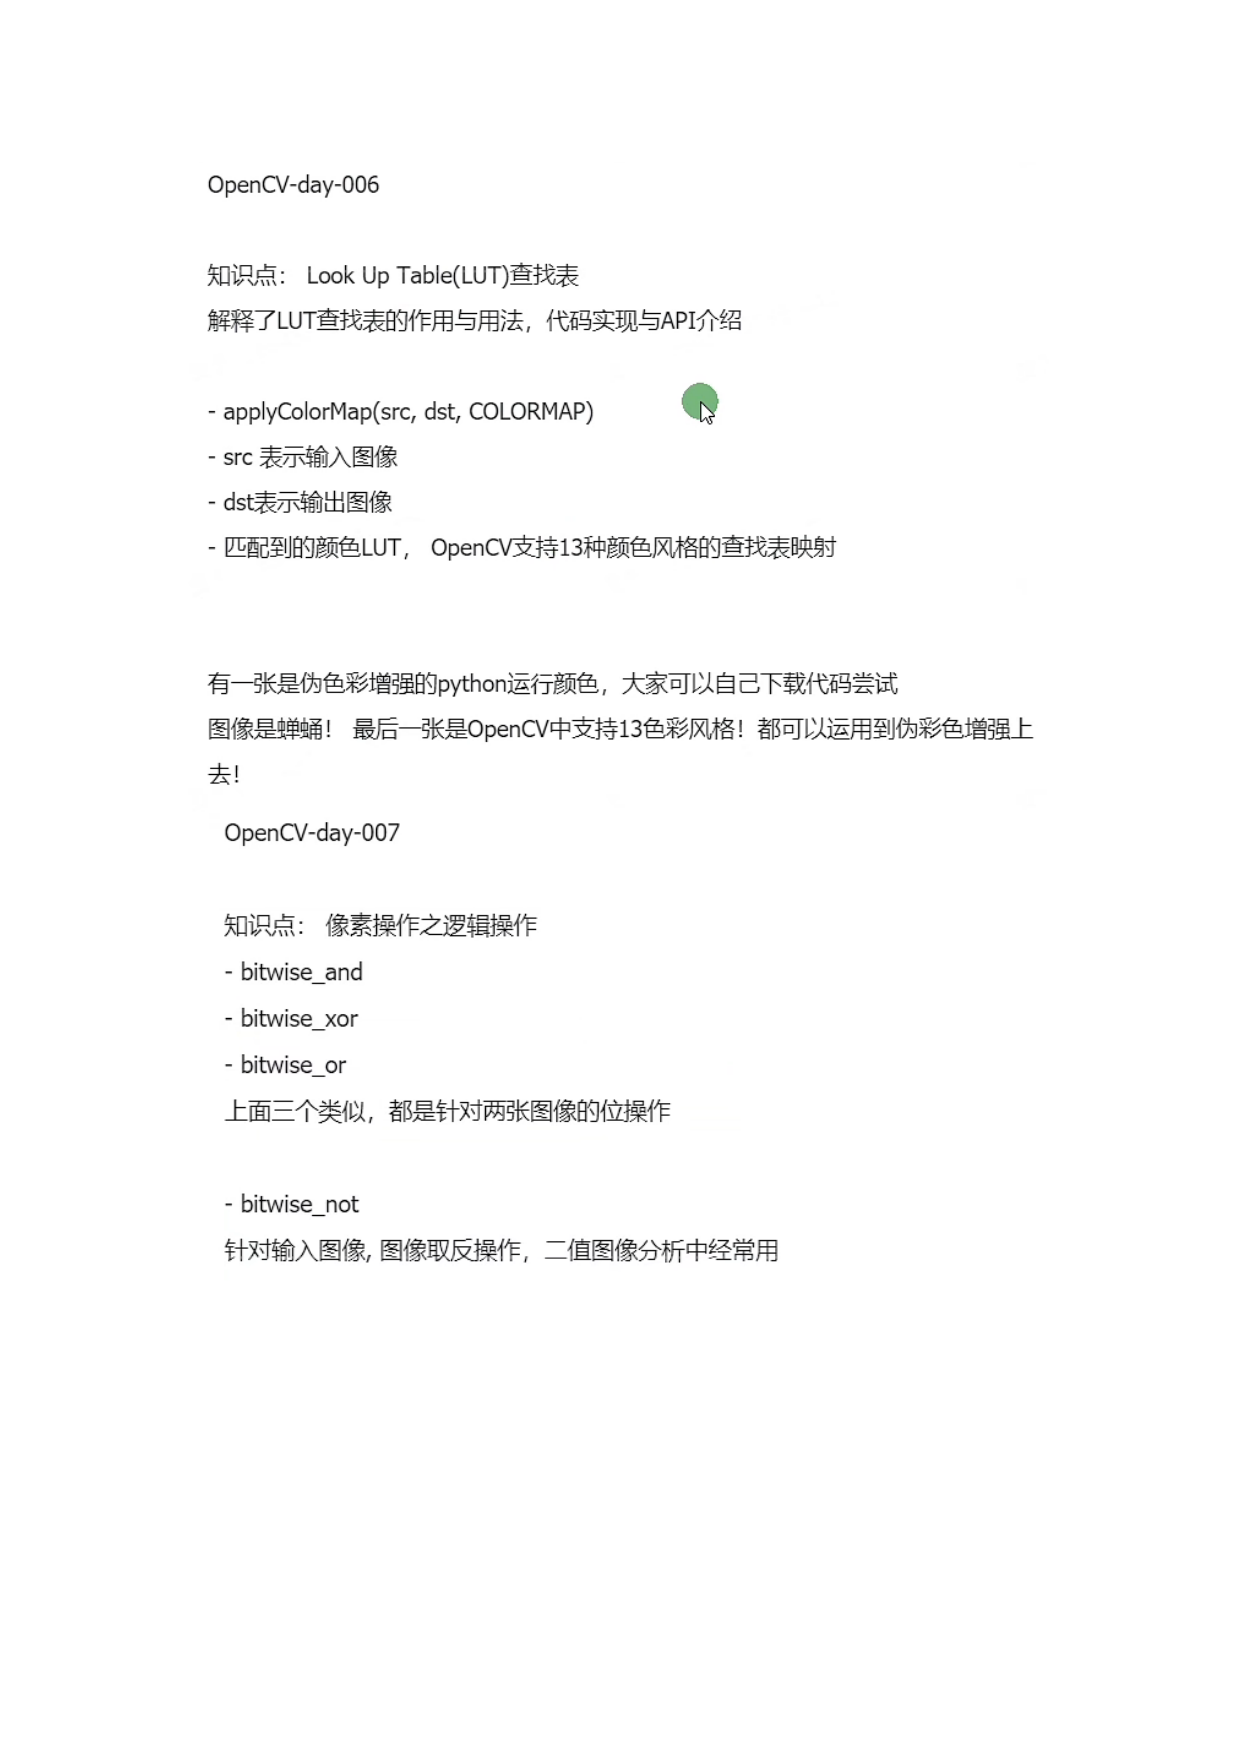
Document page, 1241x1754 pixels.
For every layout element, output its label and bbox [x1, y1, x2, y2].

picture [187, 162, 1053, 1289]
